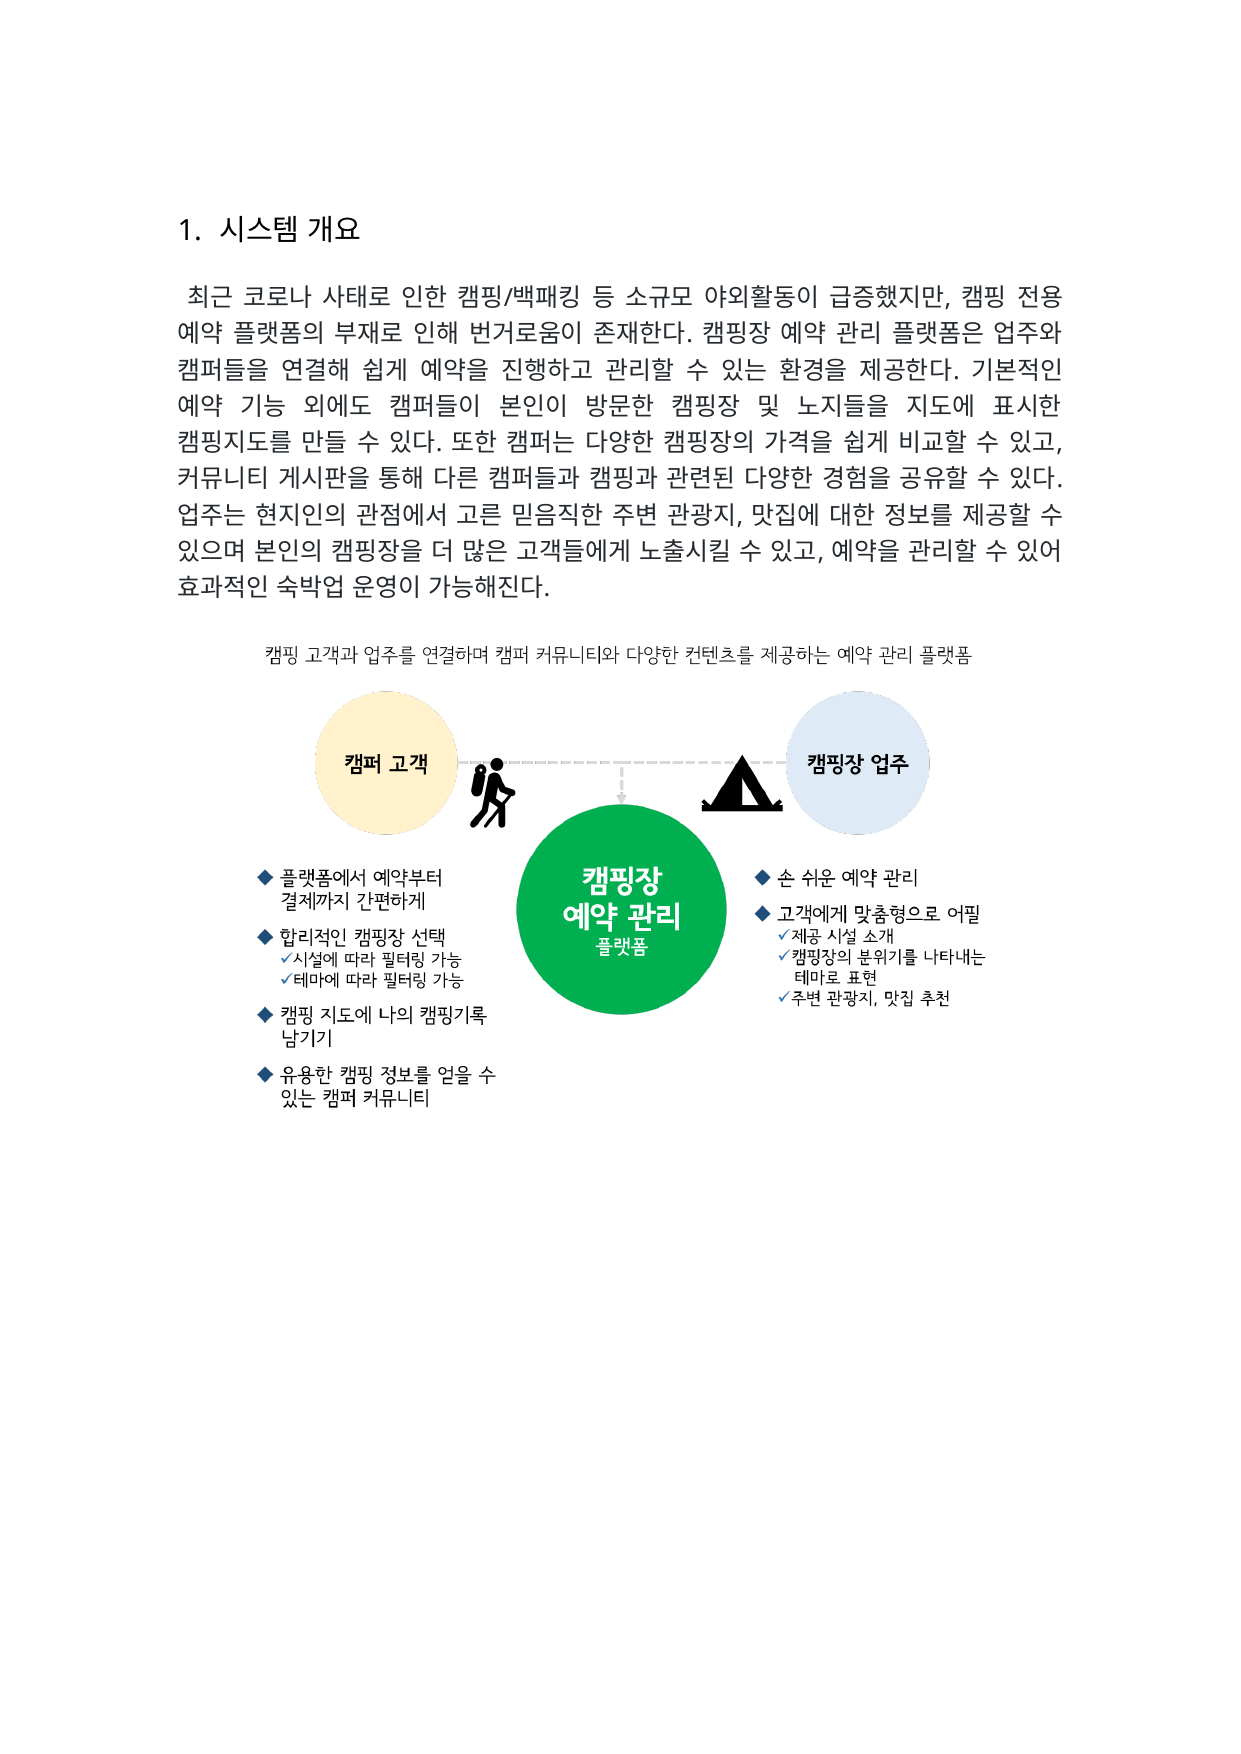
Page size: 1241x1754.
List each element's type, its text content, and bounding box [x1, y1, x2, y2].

text 최근 코로나 사태로 인한 캠핑/백패킹 등 소규모 야외활동이 급증했지만, 캠핑 전용 예약 플랫폼의 부재로 인해 번거로움이 존재한다. 캠핑장 예약 관리 플랫폼은 업주와 캠퍼들을 연결해 쉽게 예약을 진행하고 관리할 수 있는 환경을 제공한다. 기본적인 예약 기능 외에도 캠퍼들이 본인이 방문한 캠핑장 및 노지들을 지도에 표시한 캠핑지도를 만들 수 있다. 또한 캠퍼는 다양한 캠핑장의 가격을 쉽게 비교할 수 있고, 커뮤니티 게시판을 통해 다른 캠퍼들과 캠핑과 관련된 다양한 경험을 공유할 수 있다. 업주는 현지인의 관점에서 고른 믿음직한 주변 관광지, 맛집에 대한 정보를 제공할 수 있으며 본인의 캠핑장을 더 많은 고객들에게 노출시킬 수 있고, 예약을 관리할 수 있어 효과적인 숙박업 운영이 가능해진다. [177, 278, 1063, 604]
subtitle 시스템 개요 [177, 207, 1063, 249]
picture [244, 637, 996, 1121]
